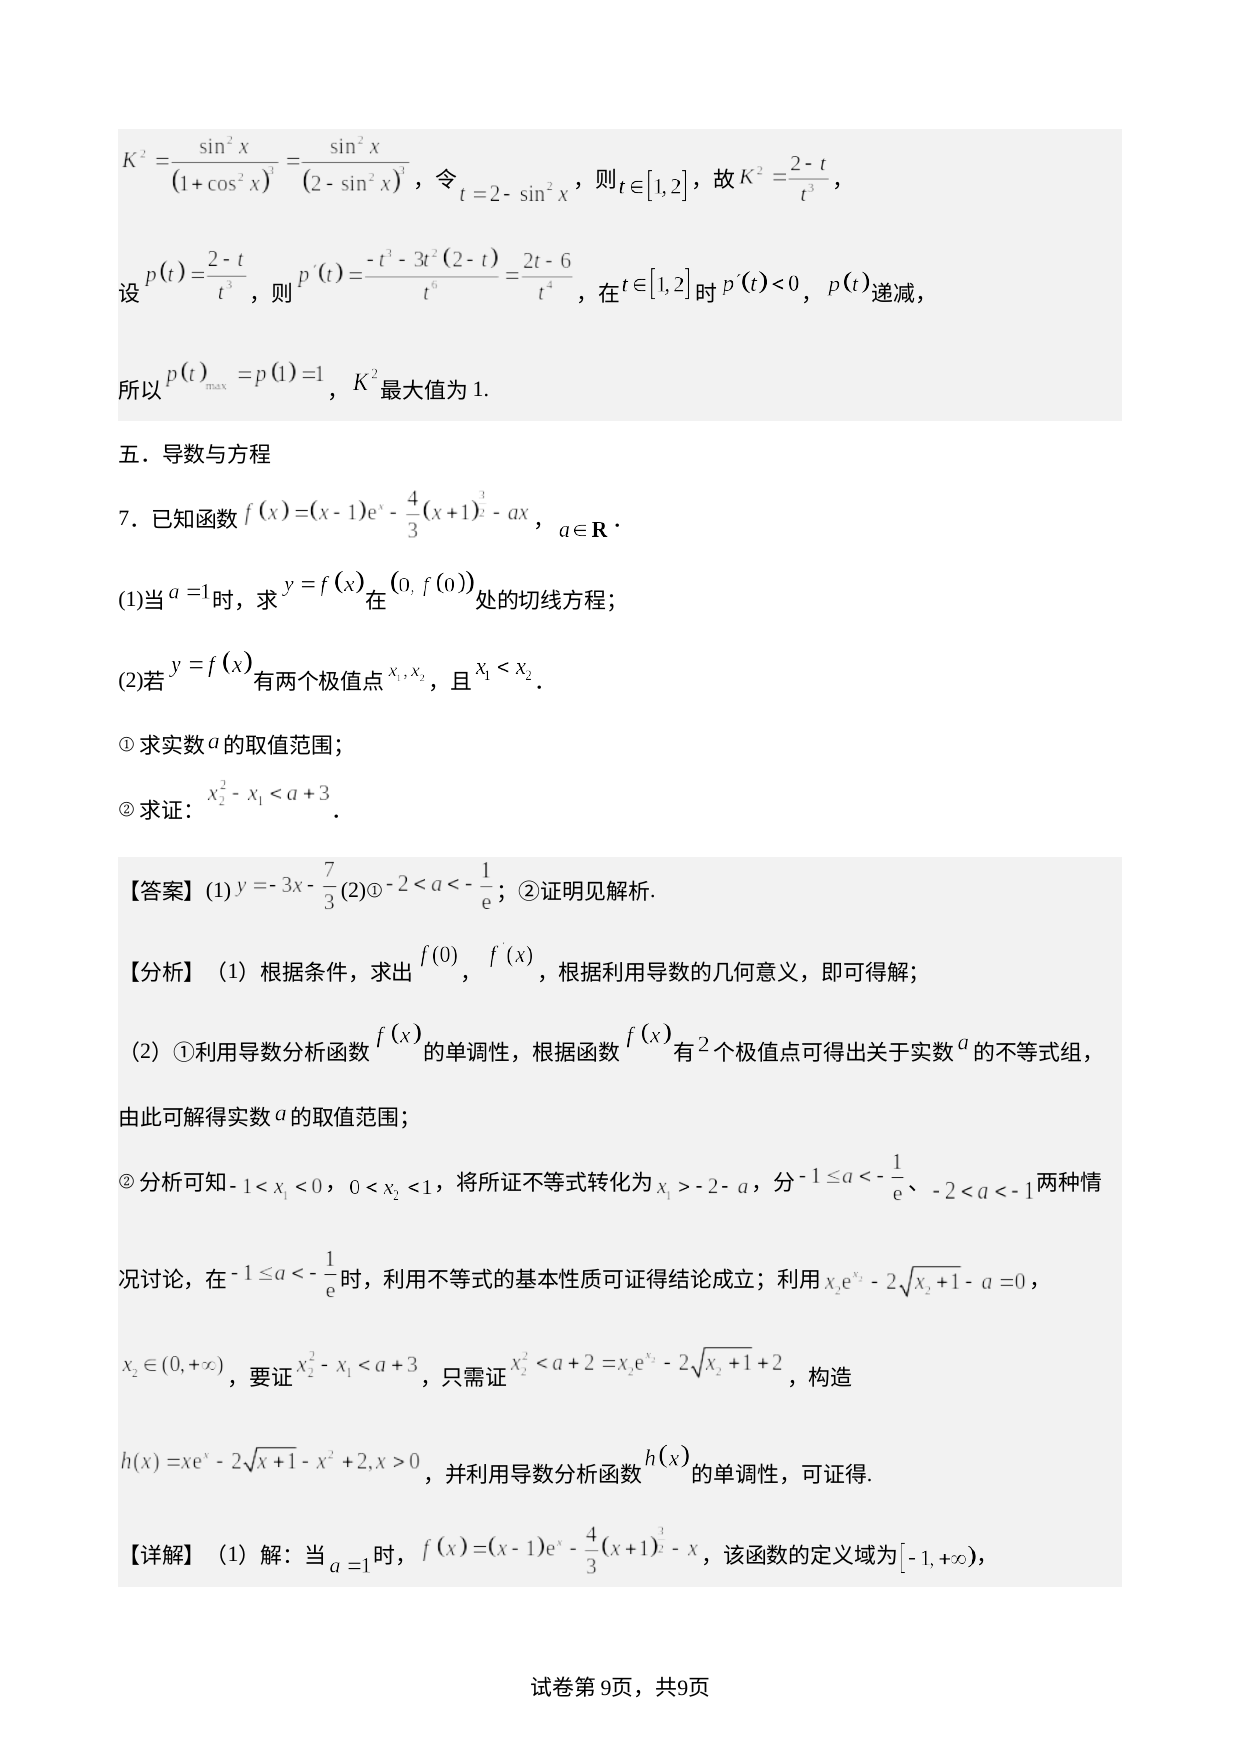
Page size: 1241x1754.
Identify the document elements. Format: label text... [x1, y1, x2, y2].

text 【详解】（1）解：当时，，该函数的定义域为， [118, 1522, 1122, 1587]
text (2)若有两个极值点，且． [118, 647, 1122, 712]
text 【分析】（1）根据条件，求出，，根据利用导数的几何意义，即可得解； [118, 938, 1122, 1003]
text (1)当时，求在处的切线方程； [118, 566, 1122, 631]
text 设，则，在时，递减， [118, 243, 1122, 340]
text ②求证：． [118, 776, 1122, 841]
text ①求实数的取值范围； [118, 728, 1122, 760]
text ②分析可知，，将所证不等式转化为，分、两种情况讨论，在时，利用不等式的基本性质可证得结论成立；利用，，要证，只需证，构造，并利用导数分析函数的单调性，可证得. [118, 1148, 1122, 1506]
text （2）①利用导数分析函数的单调性，根据函数有个极值点可得出关于实数的不等式组，由此可解得实数的取值范围； [118, 1019, 1122, 1132]
text 五．导数与方程 [118, 437, 1122, 469]
text 7．已知函数，． [118, 485, 1122, 550]
text 所以，最大值为1. [118, 356, 1122, 421]
text ，令，则，故， [118, 129, 1122, 227]
text 【答案】(1)(2)①；②证明见解析. [118, 857, 1122, 922]
